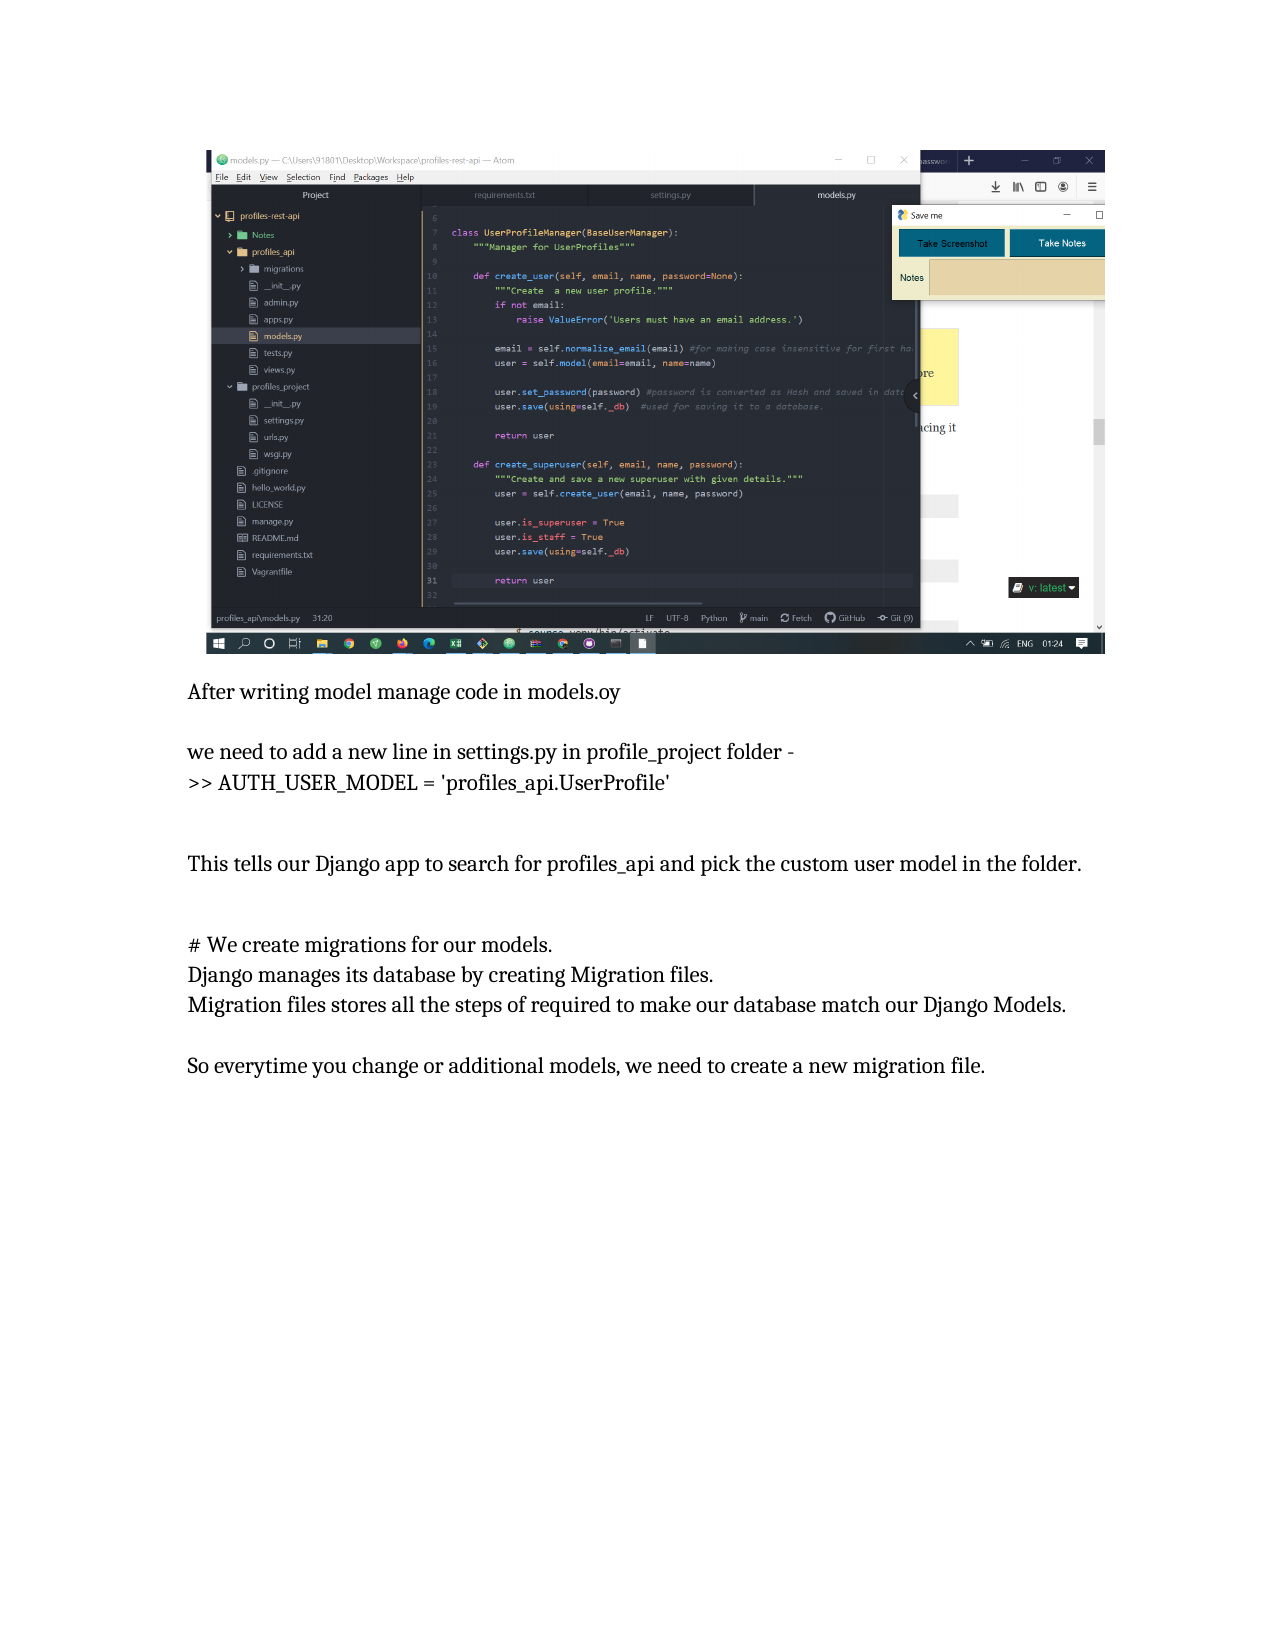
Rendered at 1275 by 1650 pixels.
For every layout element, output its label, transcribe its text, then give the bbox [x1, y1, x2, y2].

text This tells our Django app to search for profiles_api and pick the custom user model in the folder. [187, 851, 1087, 907]
picture [206, 150, 1105, 654]
text # We create migrations for our models. Django manages its database by creating Migration files. Migration files stores all the steps of required to make our database match our Django Models. So everytime you change or additional models, we need to create a new migration file. [187, 932, 1087, 1109]
text After writing model manage code in models.oy we need to add a new line in settings.py in profile_project folder - >> AUTH_USER_MODEL = 'profiles_api.UserProfile' [187, 679, 1087, 826]
